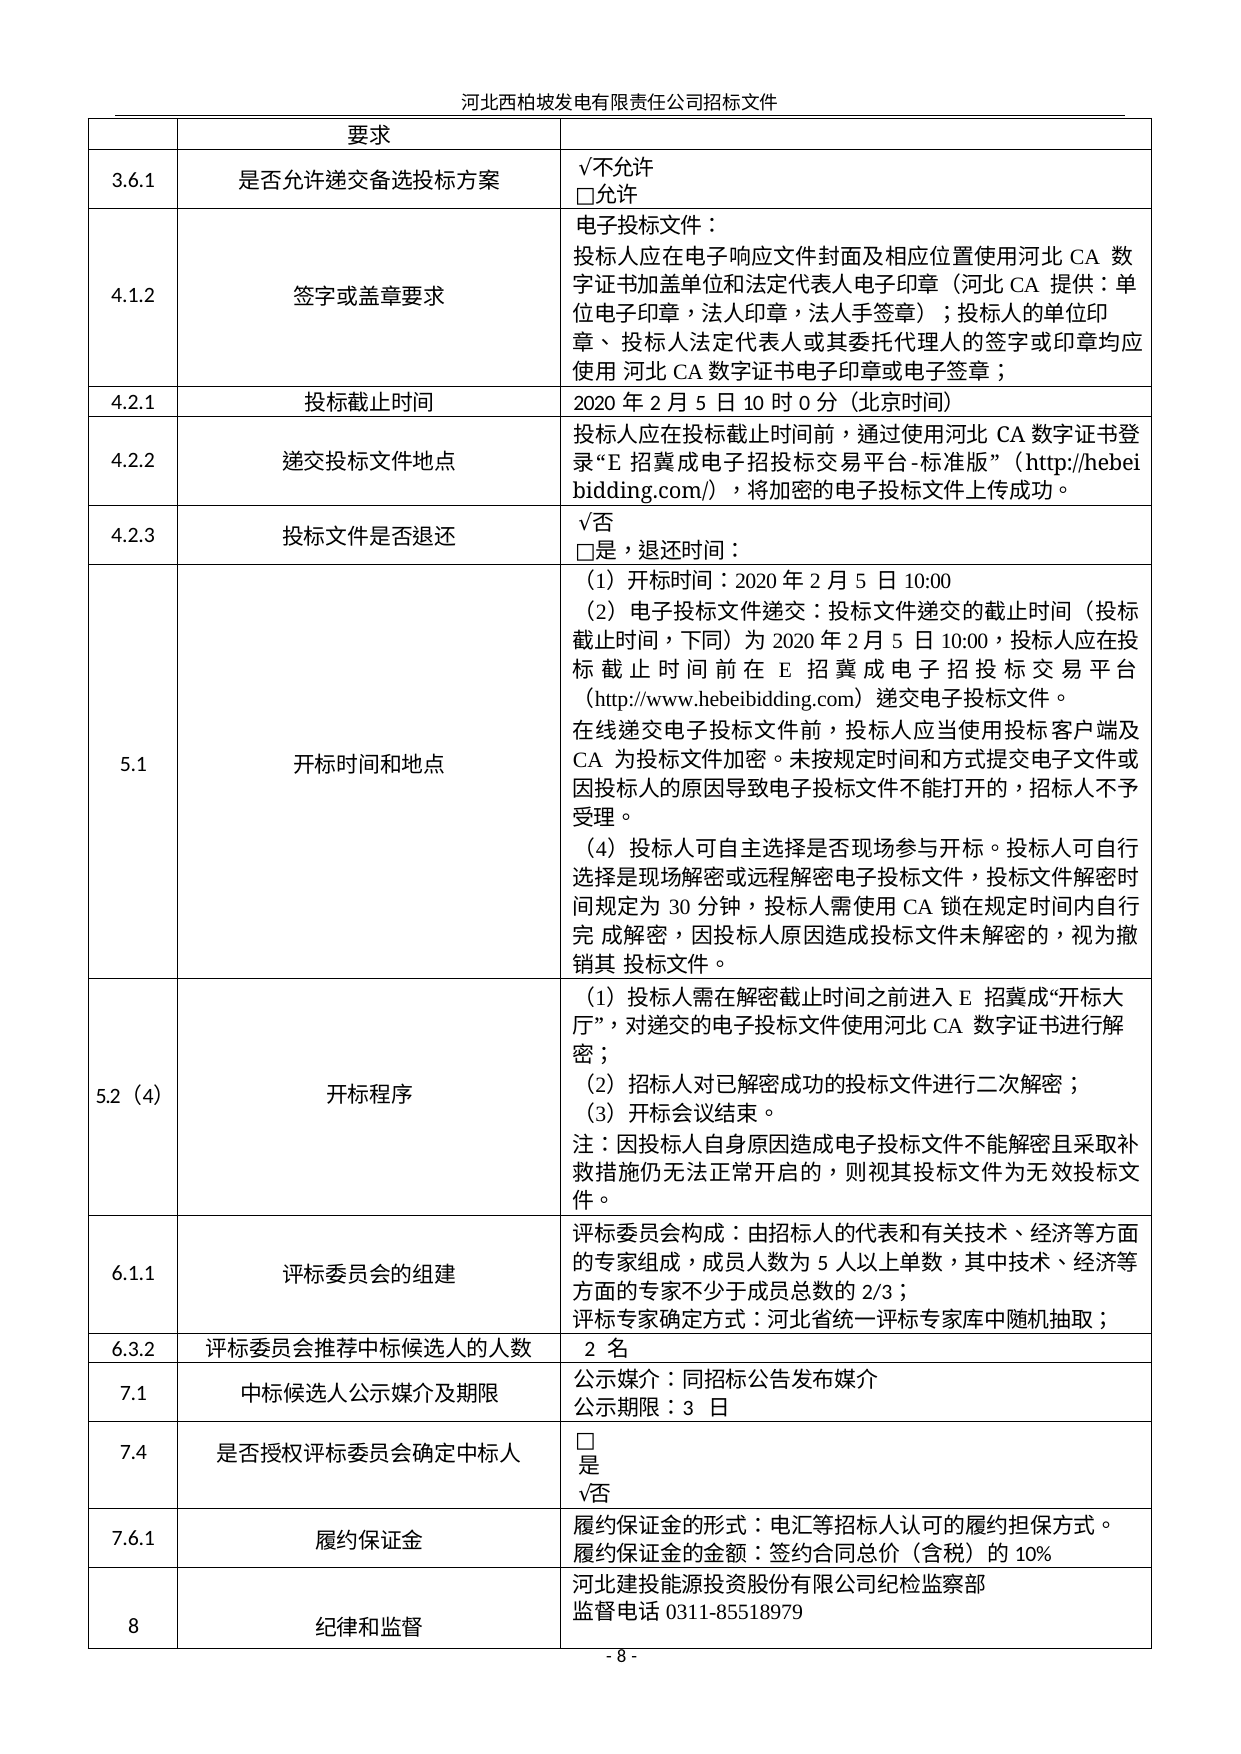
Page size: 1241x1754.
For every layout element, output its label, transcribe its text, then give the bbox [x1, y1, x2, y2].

table_cell 是否授权评标委员会确定中标人 [178, 1422, 560, 1508]
table_cell 开标程序 [178, 979, 560, 1214]
table_cell □是 √否 [561, 1422, 1151, 1508]
table_cell 开标时间和地点 [178, 565, 560, 978]
table_cell 7.1 [89, 1363, 177, 1421]
table_header [89, 119, 177, 149]
table_cell √否 □是，退还时间： [561, 506, 1151, 564]
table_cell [561, 1568, 1151, 1648]
table_header [561, 119, 1151, 149]
table_cell 8 [89, 1568, 177, 1648]
table_header 要求 [178, 119, 560, 149]
table_cell （1）开标时间：2020 年 2 月 5 日 10:00 （2）电子投标文件递交：投标文件递交的截止时间（投标 截止时间，下同）为 2020 年 2 月 5 日 10:00，投标人应在投 标 截 止 时 间 前 在 E 招 冀 成 电 子 招 投 标 交 易 平 台 （http://www.hebeibidding.com）递交电子投标文件。 在线递交电子投标文件前，投标人应当使用投标客户端及 CA 为投标文件加密。未按规定时间和方式提交电子文件或 因投标人的原因导致电子投标文件不能打开的，招标人不予 受理。 （4）投标人可自主选择是否现场参与开标。投标人可自行 选择是现场解密或远程解密电子投标文件，投标文件解密时 间规定为 30 分钟，投标人需使用CA 锁在规定时间内自行完 成解密，因投标人原因造成投标文件未解密的，视为撤销其 投标文件。 [561, 565, 1151, 978]
table_cell 履约保证金 [178, 1509, 560, 1566]
table_cell （1）投标人需在解密截止时间之前进入 E 招冀成“开标大 厅”，对递交的电子投标文件使用河北 CA 数字证书进行解 密； （2）招标人对已解密成功的投标文件进行二次解密； （3）开标会议结束。 注：因投标人自身原因造成电子投标文件不能解密且采取补 救措施仍无法正常开启的，则视其投标文件为无效投标文 件。 [561, 979, 1151, 1214]
table_cell 7.6.1 [89, 1509, 177, 1566]
table_cell 投标文件是否退还 [178, 506, 560, 564]
table_cell 中标候选人公示媒介及期限 [178, 1363, 560, 1421]
table_cell 是否允许递交备选投标方案 [178, 150, 560, 208]
table_cell 公示媒介：同招标公告发布媒介 公示期限：3 日 [561, 1363, 1151, 1421]
table_cell 5.1 [89, 565, 177, 978]
table_cell 4.2.3 [89, 506, 177, 564]
table_cell 4.2.2 [89, 417, 177, 504]
table_cell 签字或盖章要求 [178, 209, 560, 386]
table_cell 纪律和监督 [178, 1568, 560, 1648]
table_cell 3.6.1 [89, 150, 177, 208]
table_cell 电子投标文件： 投标人应在电子响应文件封面及相应位置使用河北 CA 数 字证书加盖单位和法定代表人电子印章（河北 CA 提供：单 位电子印章，法人印章，法人手签章）；投标人的单位印章、 投标人法定代表人或其委托代理人的签字或印章均应使用 河北 CA 数字证书电子印章或电子签章； [561, 209, 1151, 386]
table_cell 评标委员会构成：由招标人的代表和有关技术、经济等方面 的专家组成，成员人数为 5 人以上单数，其中技术、经济等 方面的专家不少于成员总数的 2/3； 评标专家确定方式：河北省统一评标专家库中随机抽取； [561, 1216, 1151, 1332]
table_cell 6.1.1 [89, 1216, 177, 1332]
table_cell 评标委员会推荐中标候选人的人数 [178, 1334, 560, 1362]
table_cell 4.1.2 [89, 209, 177, 386]
table_cell 投标截止时间 [178, 387, 560, 416]
table_cell 履约保证金的形式：电汇等招标人认可的履约担保方式。 履约保证金的金额：签约合同总价（含税）的 10% [561, 1509, 1151, 1566]
table_cell 6.3.2 [89, 1334, 177, 1362]
table_cell 4.2.1 [89, 387, 177, 416]
table_cell 递交投标文件地点 [178, 417, 560, 504]
table_cell 7.4 [89, 1422, 177, 1508]
table_cell 投标人应在投标截止时间前，通过使用河北 CA 数字证书登 录“E 招冀成电子招投标交易平台-标准版”（http://hebei bidding.com/），将加密的电子投标文件上传成功。 [561, 417, 1151, 504]
table_cell 评标委员会的组建 [178, 1216, 560, 1332]
table_cell √不允许 □允许 [561, 150, 1151, 208]
table_cell 5.2（4） [89, 979, 177, 1214]
table_cell 2020 年 2 月 5 日 10 时 0 分（北京时间） [561, 387, 1151, 416]
table_cell 2 名 [561, 1334, 1151, 1362]
